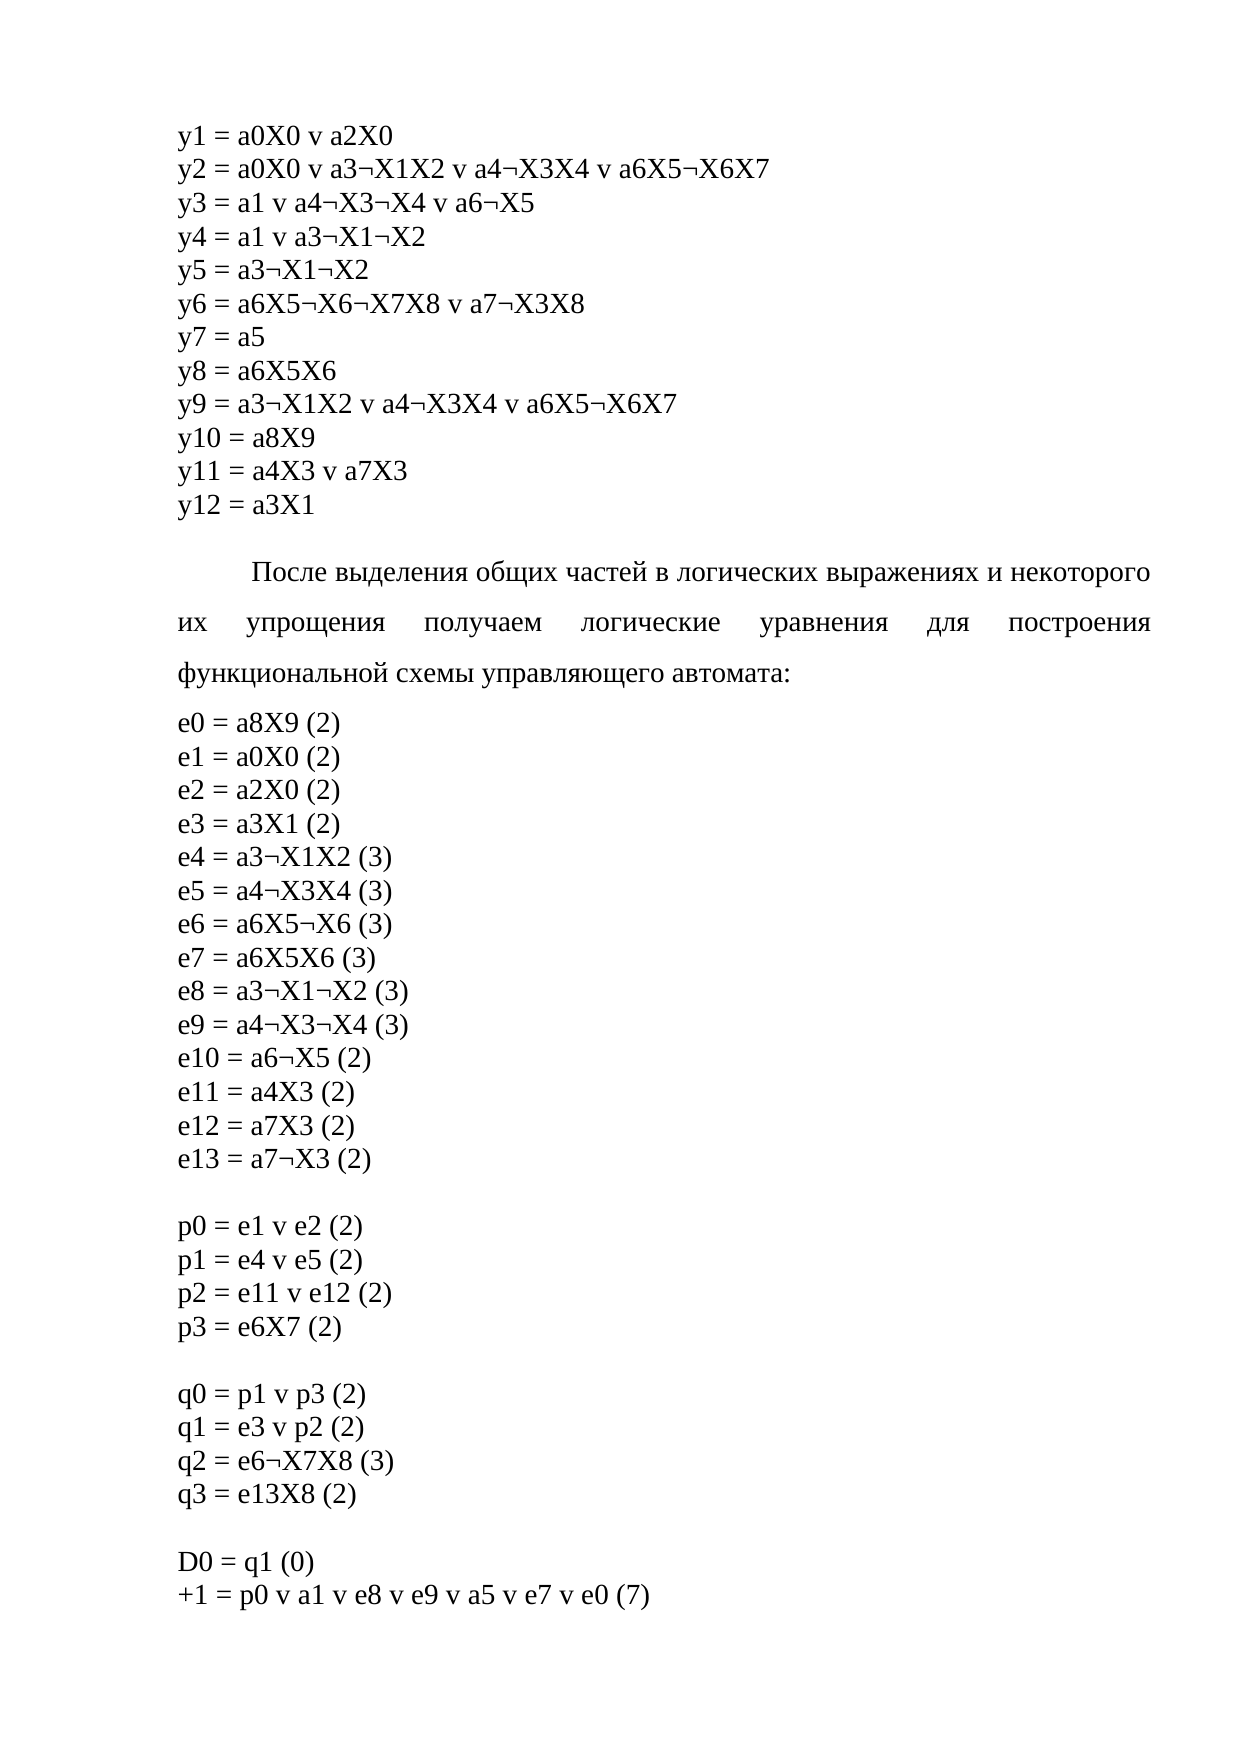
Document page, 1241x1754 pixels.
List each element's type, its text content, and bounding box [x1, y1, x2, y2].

text e10 = a6¬X5 (2) [177, 1041, 1152, 1074]
text e11 = a4X3 (2) [177, 1074, 1152, 1108]
text y2 = a0X0 v a3¬X1X2 v a4¬X3X4 v a6X5¬X6X7 [177, 152, 1152, 185]
text y11 = a4X3 v a7X3 [177, 453, 1152, 487]
text e5 = a4¬X3X4 (3) [177, 873, 1152, 906]
text p3 = e6X7 (2) [177, 1309, 1152, 1342]
text y12 = a3X1 [177, 487, 1152, 521]
text e3 = a3X1 (2) [177, 806, 1152, 839]
text e0 = a8X9 (2) [177, 705, 1152, 739]
text y9 = a3¬X1X2 v a4¬X3X4 v a6X5¬X6X7 [177, 386, 1152, 420]
text D0 = q1 (0) [177, 1544, 1152, 1577]
text q2 = e6¬X7X8 (3) [177, 1443, 1152, 1477]
text e4 = a3¬X1X2 (3) [177, 839, 1152, 873]
text e12 = a7X3 (2) [177, 1108, 1152, 1141]
text p1 = e4 v e5 (2) [177, 1242, 1152, 1275]
text e2 = a2X0 (2) [177, 772, 1152, 806]
text q1 = e3 v p2 (2) [177, 1409, 1152, 1443]
text y10 = a8X9 [177, 420, 1152, 453]
text q0 = p1 v p3 (2) [177, 1376, 1152, 1409]
text e13 = a7¬X3 (2) [177, 1141, 1152, 1175]
text p0 = e1 v e2 (2) [177, 1208, 1152, 1242]
text q3 = e13X8 (2) [177, 1477, 1152, 1510]
text e7 = a6X5X6 (3) [177, 940, 1152, 973]
text +1 = p0 v a1 v e8 v e9 v a5 v e7 v e0 (7) [177, 1577, 1152, 1611]
text p2 = e11 v e12 (2) [177, 1275, 1152, 1309]
text y7 = a5 [177, 319, 1152, 353]
text y1 = a0X0 v a2X0 [177, 118, 1152, 152]
text y3 = a1 v a4¬X3¬X4 v a6¬X5 [177, 185, 1152, 219]
text y8 = a6X5X6 [177, 353, 1152, 386]
text e6 = a6X5¬X6 (3) [177, 906, 1152, 940]
text y5 = a3¬X1¬X2 [177, 252, 1152, 286]
text e9 = a4¬X3¬X4 (3) [177, 1007, 1152, 1041]
text После выделения общих частей в логических выражениях и некоторого их упрощения получаем логические уравнения для построения функциональной схемы управляющего автомата: [177, 554, 1152, 688]
text e8 = a3¬X1¬X2 (3) [177, 973, 1152, 1007]
text y4 = a1 v a3¬X1¬X2 [177, 219, 1152, 252]
text e1 = a0X0 (2) [177, 739, 1152, 772]
text y6 = a6X5¬X6¬X7X8 v a7¬X3X8 [177, 286, 1152, 319]
